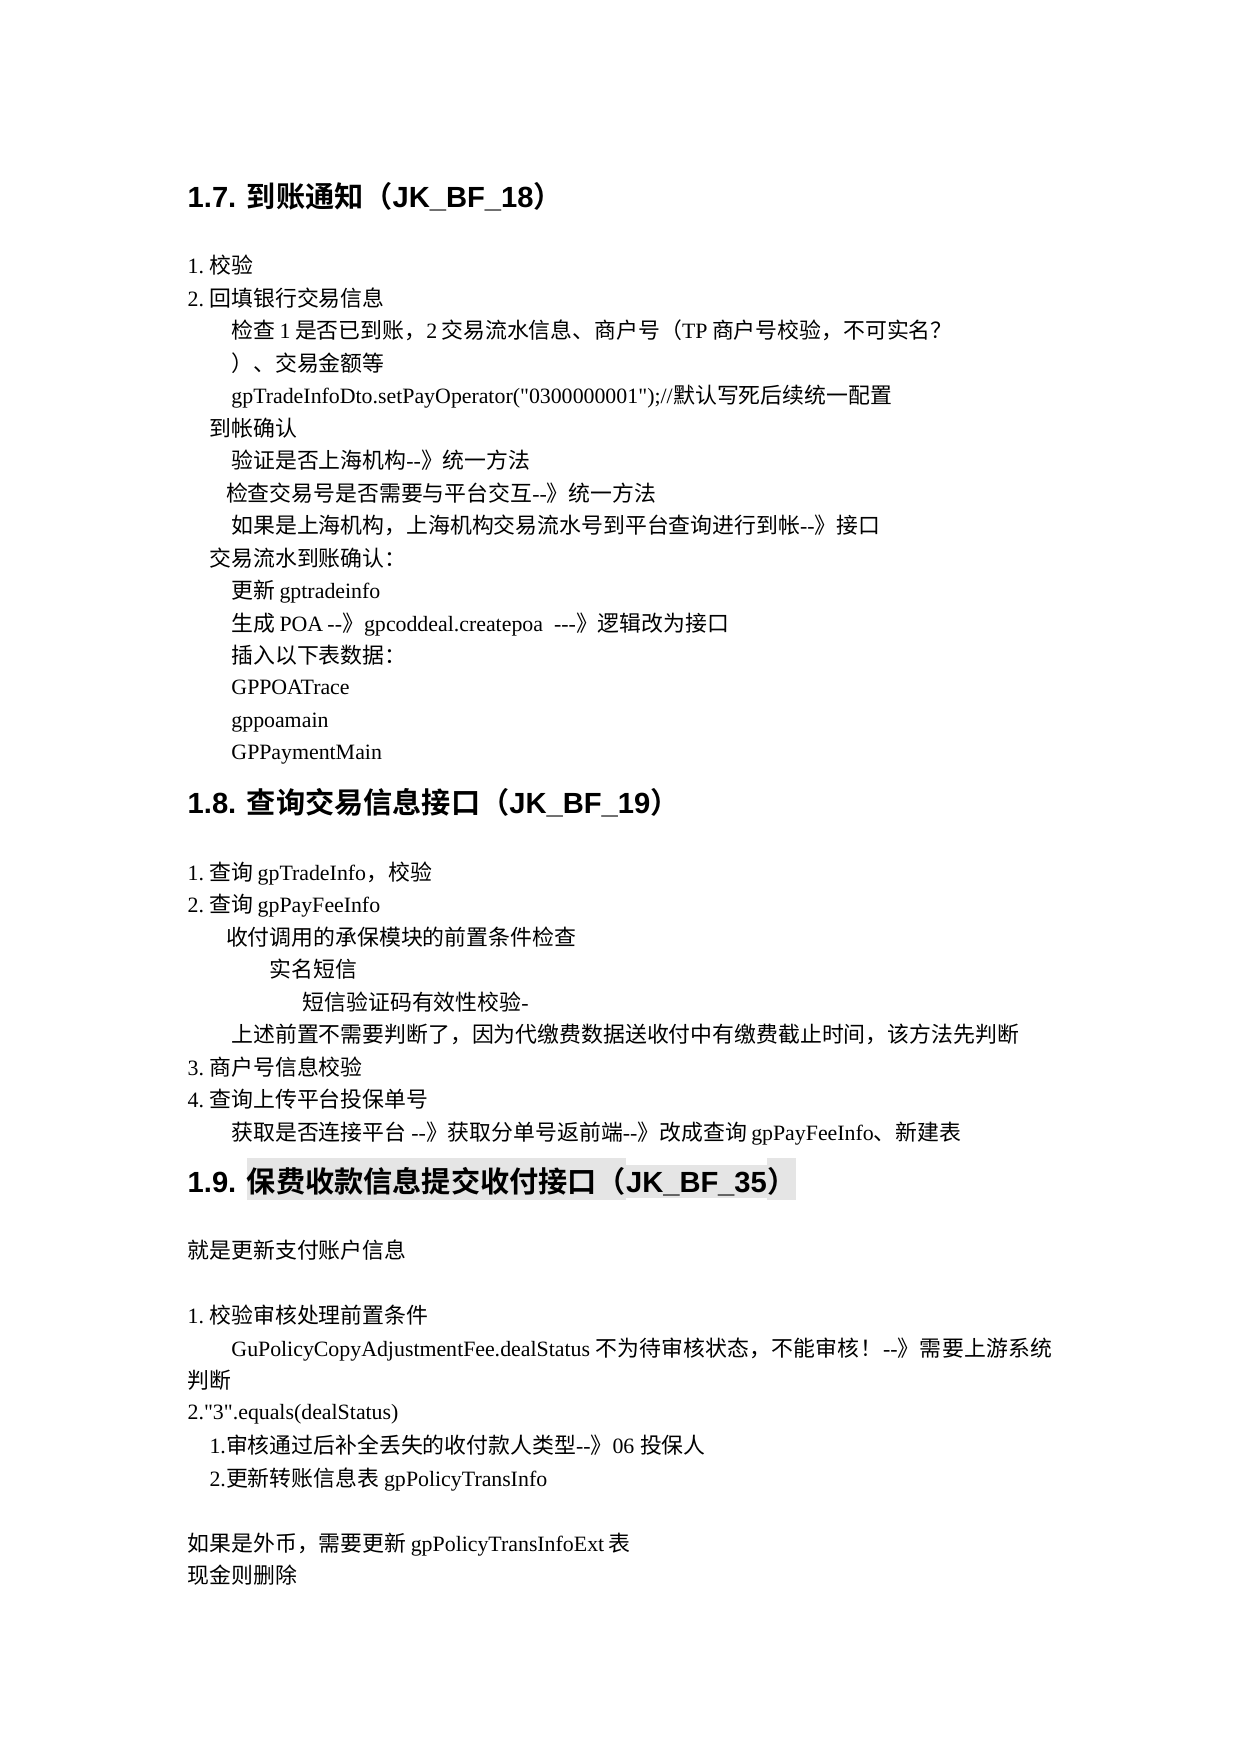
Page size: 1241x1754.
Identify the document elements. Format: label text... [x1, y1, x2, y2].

list 检查1是否已到账，2交易流水信息、商户号（TP商户号校验，不可实名？ [187, 313, 1053, 346]
subtitle 查询交易信息接口（JK_BF_19） [187, 768, 1053, 833]
list 4. 查询上传平台投保单号 [187, 1082, 1053, 1114]
list 2.更新转账信息表 gpPolicyTransInfo [187, 1460, 1053, 1493]
list 如果是外币，需要更新gpPolicyTransInfoExt表 [187, 1525, 1053, 1558]
list 如果是上海机构，上海机构交易流水号到平台查询进行到帐--》接口 [187, 508, 1053, 541]
list 1.审核通过后补全丢失的收付款人类型--》06 投保人 [187, 1428, 1053, 1460]
list 短信验证码有效性校验- [187, 984, 1053, 1017]
list ）、交易金额等 [187, 346, 1053, 378]
list 更新gptradeinfo [187, 573, 1053, 606]
list 交易流水到账确认： [187, 541, 1053, 573]
list 获取是否连接平台 --》获取分单号返前端--》改成查询gpPayFeeInfo、新建表 [187, 1114, 1053, 1147]
subtitle 到账通知（JK_BF_18） [187, 162, 1053, 227]
list gppoamain [187, 703, 1053, 736]
list 生成POA --》gpcoddeal.createpoa ---》逻辑改为接口 [187, 606, 1053, 638]
subtitle 保费收款信息提交收付接口（JK_BF_35） [187, 1147, 1053, 1212]
list 到帐确认 [187, 411, 1053, 443]
list GPPaymentMain [187, 736, 1053, 768]
list 1. 查询gpTradeInfo，校验 [187, 854, 1053, 887]
list 2. 回填银行交易信息 [187, 281, 1053, 313]
list 1. 校验 [187, 248, 1053, 281]
list 2. 查询gpPayFeeInfo [187, 887, 1053, 919]
list 现金则删除 [187, 1558, 1053, 1590]
list gpTradeInfoDto.setPayOperator("0300000001");//默认写死后续统一配置 [187, 378, 1053, 411]
list 检查交易号是否需要与平台交互--》统一方法 [187, 476, 1053, 508]
list 实名短信 [187, 952, 1053, 984]
list GuPolicyCopyAdjustmentFee.dealStatus不为待审核状态，不能审核！--》需要上游系统判断 [187, 1330, 1053, 1395]
list 收付调用的承保模块的前置条件检查 [187, 919, 1053, 952]
list GPPOATrace [187, 671, 1053, 703]
list 3. 商户号信息校验 [187, 1049, 1053, 1082]
list 就是更新支付账户信息 [187, 1233, 1053, 1265]
list 2."3".equals(dealStatus) [187, 1395, 1053, 1428]
list 上述前置不需要判断了，因为代缴费数据送收付中有缴费截止时间，该方法先判断 [187, 1017, 1053, 1049]
list 插入以下表数据： [187, 638, 1053, 671]
list 验证是否上海机构--》统一方法 [187, 443, 1053, 476]
list 1. 校验审核处理前置条件 [187, 1298, 1053, 1330]
